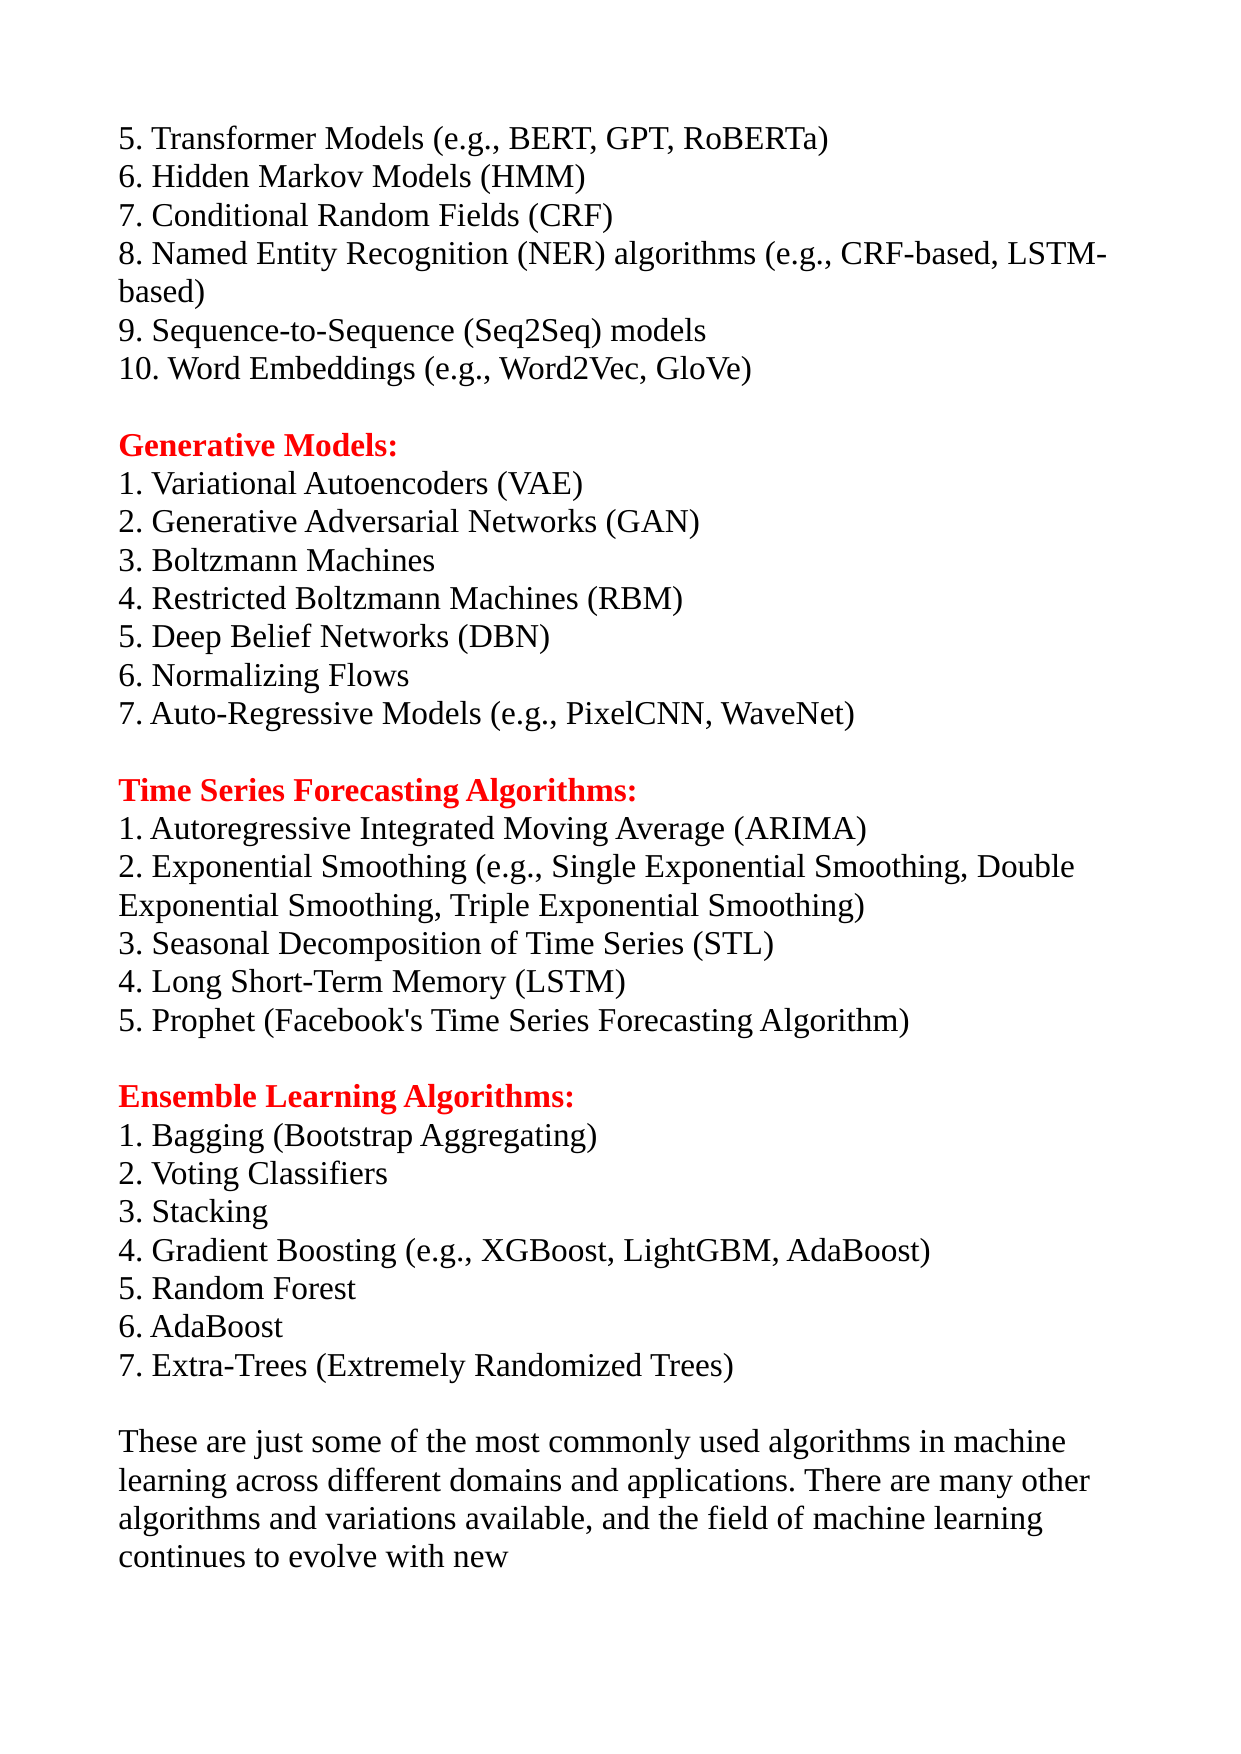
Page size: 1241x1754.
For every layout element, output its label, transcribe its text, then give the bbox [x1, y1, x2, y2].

text Time Series Forecasting Algorithms: [118, 770, 1122, 808]
text 2. Generative Adversarial Networks (GAN) [118, 501, 1122, 540]
text 1. Bagging (Bootstrap Aggregating) [118, 1115, 1122, 1153]
text 3. Boltzmann Machines [118, 540, 1122, 578]
text 4. Long Short-Term Memory (LSTM) [118, 961, 1122, 1000]
text 1. Variational Autoencoders (VAE) [118, 463, 1122, 501]
text 3. Stacking [118, 1191, 1122, 1230]
text 8. Named Entity Recognition (NER) algorithms (e.g., CRF-based, LSTM-based) [118, 233, 1122, 310]
text Ensemble Learning Algorithms: [118, 1076, 1122, 1115]
text 1. Autoregressive Integrated Moving Average (ARIMA) [118, 808, 1122, 846]
text 7. Extra-Trees (Extremely Randomized Trees) [118, 1345, 1122, 1383]
text 5. Deep Belief Networks (DBN) [118, 616, 1122, 655]
text 4. Gradient Boosting (e.g., XGBoost, LightGBM, AdaBoost) [118, 1230, 1122, 1268]
text 4. Restricted Boltzmann Machines (RBM) [118, 578, 1122, 616]
text 5. Random Forest [118, 1268, 1122, 1306]
text 5. Transformer Models (e.g., BERT, GPT, RoBERTa) [118, 118, 1122, 156]
text 2. Exponential Smoothing (e.g., Single Exponential Smoothing, Double Exponential Smoothing, Triple Exponential Smoothing) [118, 846, 1122, 923]
text 5. Prophet (Facebook's Time Series Forecasting Algorithm) [118, 1000, 1122, 1038]
text 3. Seasonal Decomposition of Time Series (STL) [118, 923, 1122, 961]
text 6. Hidden Markov Models (HMM) [118, 156, 1122, 195]
text 7. Conditional Random Fields (CRF) [118, 195, 1122, 233]
text 2. Voting Classifiers [118, 1153, 1122, 1191]
text 10. Word Embeddings (e.g., Word2Vec, GloVe) [118, 348, 1122, 386]
text Generative Models: [118, 425, 1122, 463]
text 6. AdaBoost [118, 1306, 1122, 1345]
text 6. Normalizing Flows [118, 655, 1122, 693]
text 9. Sequence-to-Sequence (Seq2Seq) models [118, 310, 1122, 348]
text These are just some of the most commonly used algorithms in machine learning across different domains and applications. There are many other algorithms and variations available, and the field of machine learning continues to evolve with new [118, 1421, 1122, 1575]
text 7. Auto-Regressive Models (e.g., PixelCNN, WaveNet) [118, 693, 1122, 731]
